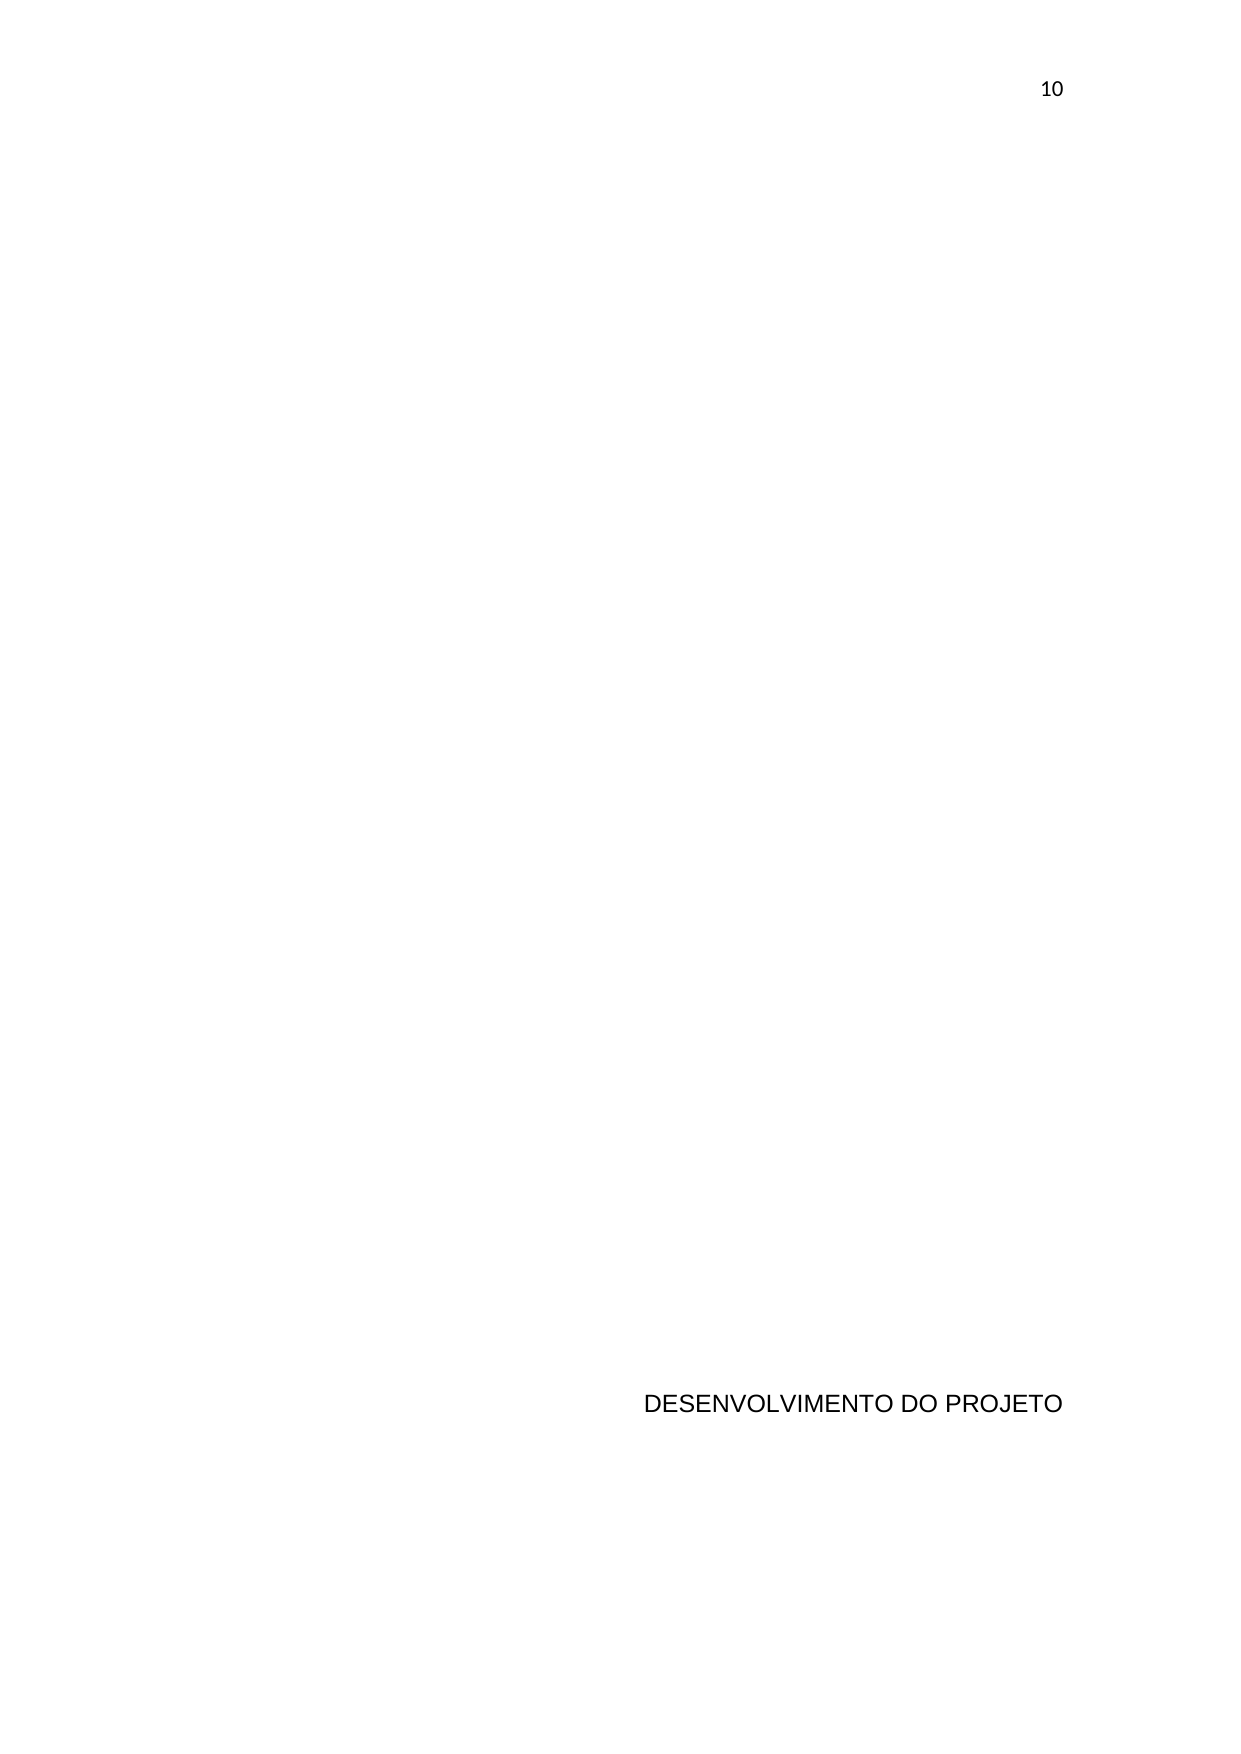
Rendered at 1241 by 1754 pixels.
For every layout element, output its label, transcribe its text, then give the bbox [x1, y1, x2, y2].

list DESENVOLVIMENTO DO PROJETO [220, 1389, 1063, 1418]
